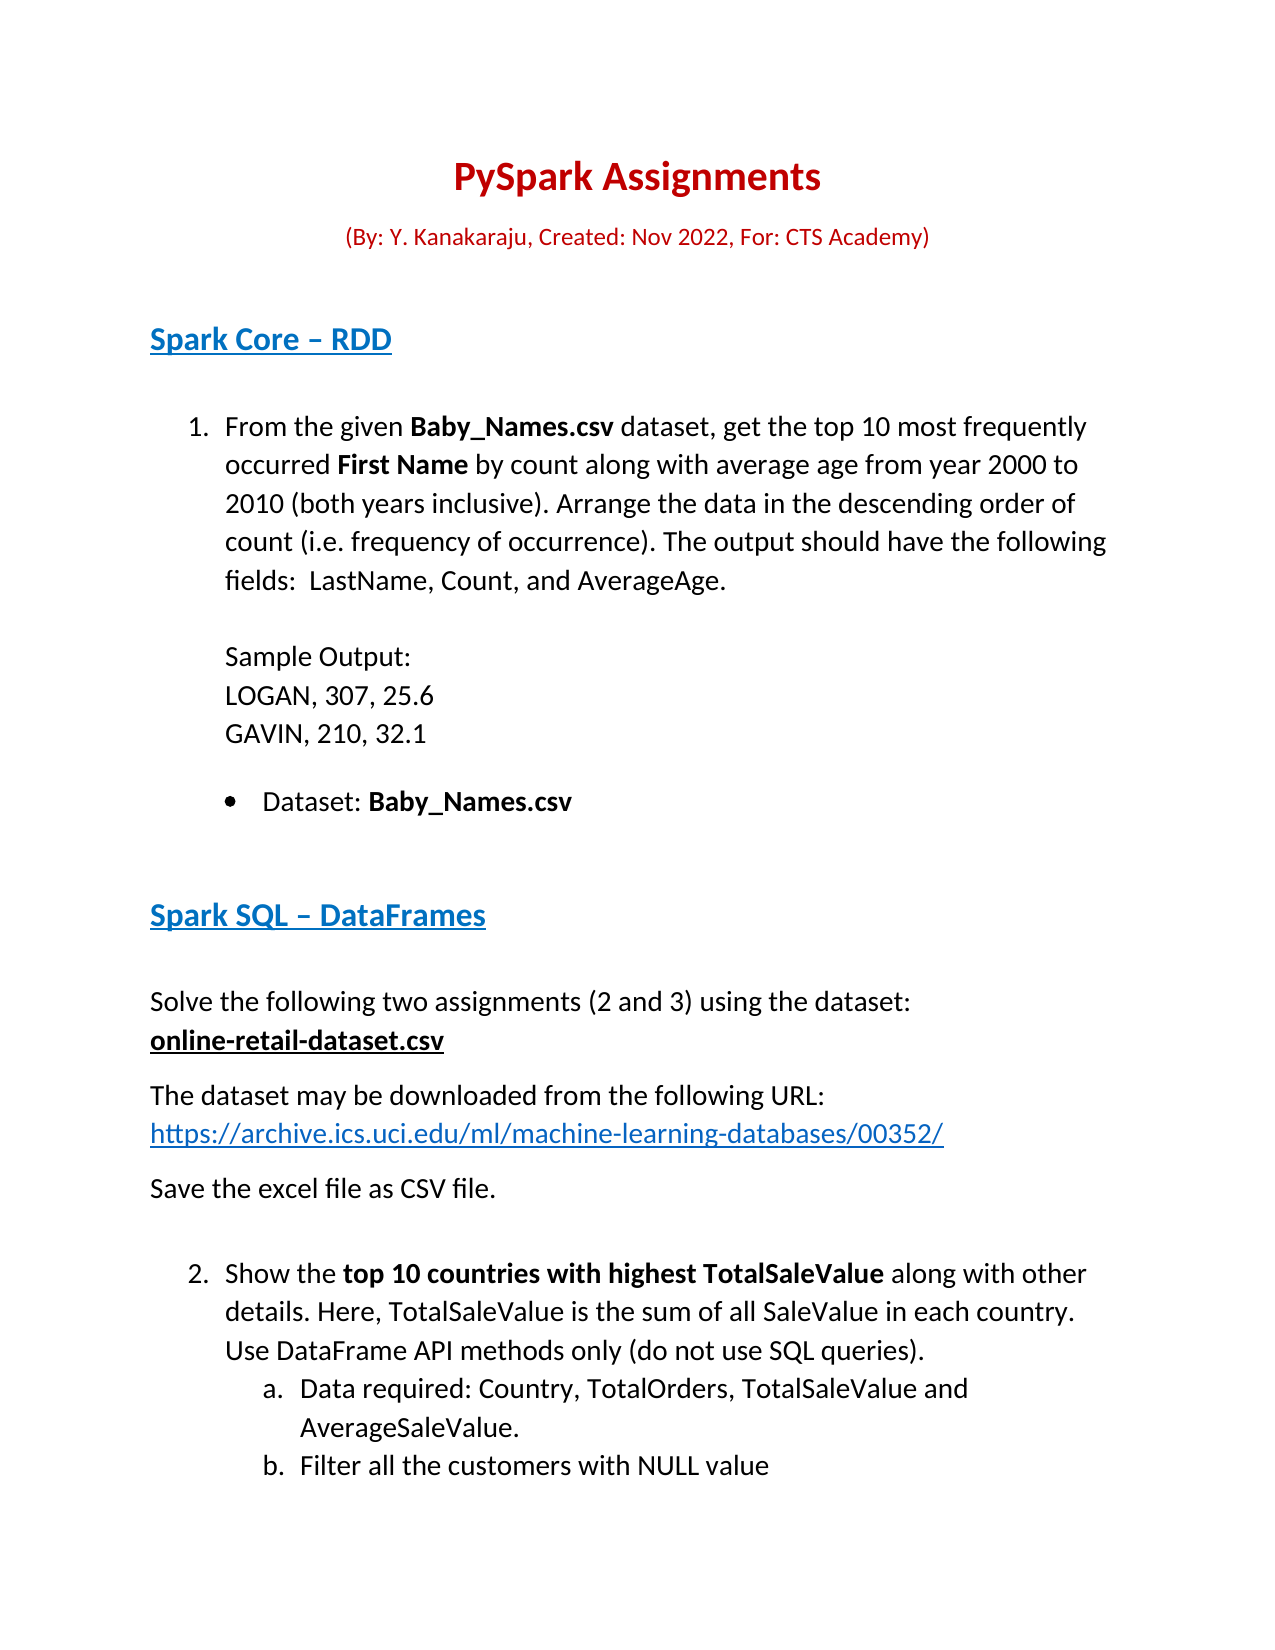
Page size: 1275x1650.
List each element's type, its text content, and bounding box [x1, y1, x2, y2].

list Data required: Country, TotalOrders, TotalSaleValue and AverageSaleValue. [262, 1370, 1125, 1444]
text Spark Core – RDD [150, 318, 1125, 389]
text The dataset may be downloaded from the following URL: https://archive.ics.uci.edu/ml/machine-learning-databases/00352/ [150, 1077, 1125, 1151]
list Show the top 10 countries with highest TotalSaleValue along with other details. Here, TotalSaleValue is the sum of all SaleValue in each country. Use DataFrame API methods only (do not use SQL queries). [187, 1255, 1125, 1368]
text Save the excel file as CSV file. [150, 1170, 1125, 1236]
text Solve the following two assignments (2 and 3) using the dataset: online-retail-dataset.csv [150, 983, 1125, 1057]
list GAVIN, 210, 32.1 [225, 715, 1125, 781]
list Filter all the customers with NULL value [262, 1447, 1125, 1483]
list From the given Baby_Names.csv dataset, get the top 10 most frequently occurred First Name by count along with average age from year 2000 to 2010 (both years inclusive). Arrange the data in the descending order of count (i.e. frequency of occurrence). The output should have the following fields: LastName, Count, and AverageAge. Sample Output: LOGAN, 307, 25.6 [187, 408, 1125, 712]
text (By: Y. Kanakaraju, Created: Nov 2022, For: CTS Academy) [150, 222, 1125, 252]
text PySpark Assignments [150, 150, 1125, 201]
list Dataset: Baby_Names.csv [225, 783, 1125, 819]
text Spark SQL – DataFrames [150, 893, 1125, 964]
